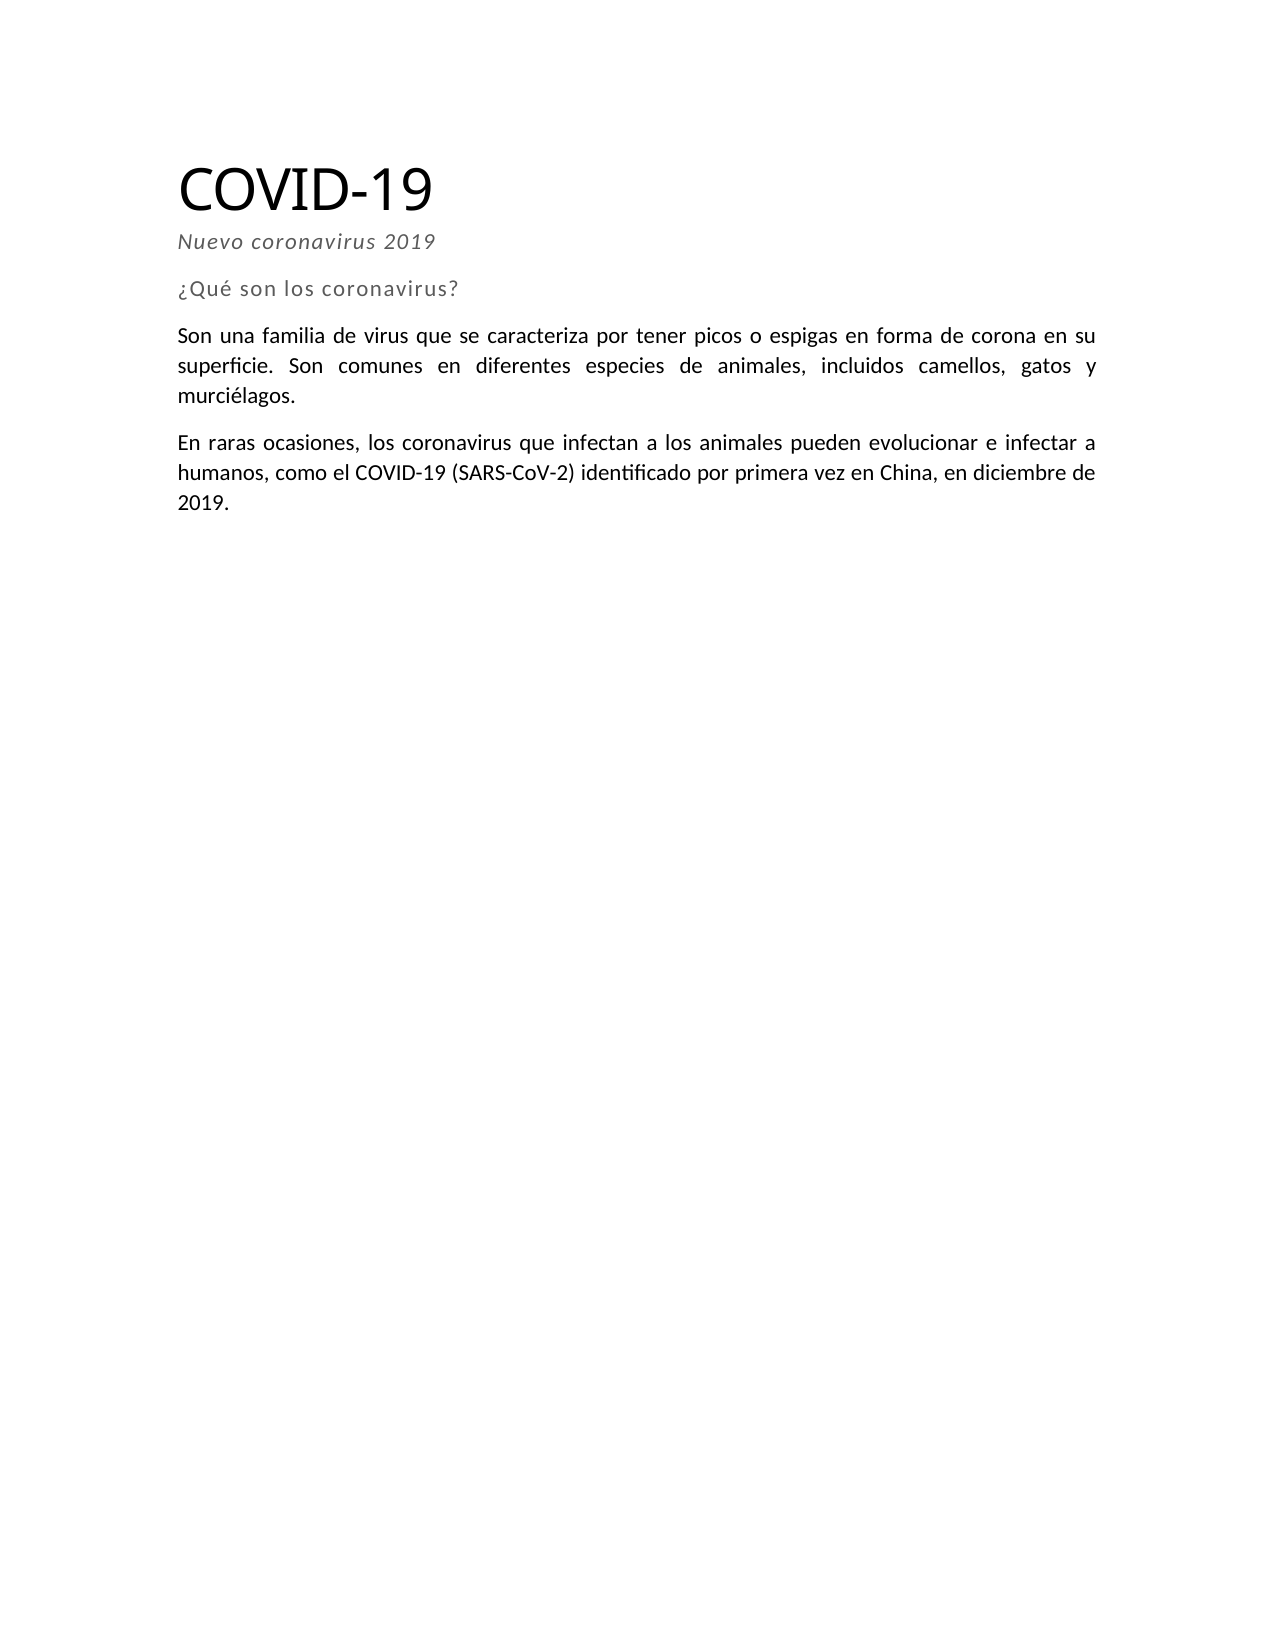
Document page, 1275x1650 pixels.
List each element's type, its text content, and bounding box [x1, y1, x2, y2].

title COVID-19 [177, 148, 1098, 227]
text Son una familia de virus que se caracteriza por tener picos o espigas en forma de corona en su superficie. Son comunes en diferentes especies de animales, incluidos camellos, gatos y murciélagos. [177, 321, 1098, 409]
text En raras ocasiones, los coronavirus que infectan a los animales pueden evolucionar e infectar a humanos, como el COVID-19 (SARS-CoV-2) identificado por primera vez en China, en diciembre de 2019. [177, 428, 1098, 517]
subtitle ¿Qué son los coronavirus? [177, 274, 1098, 302]
subtitle Nuevo coronavirus 2019 [177, 227, 1098, 255]
